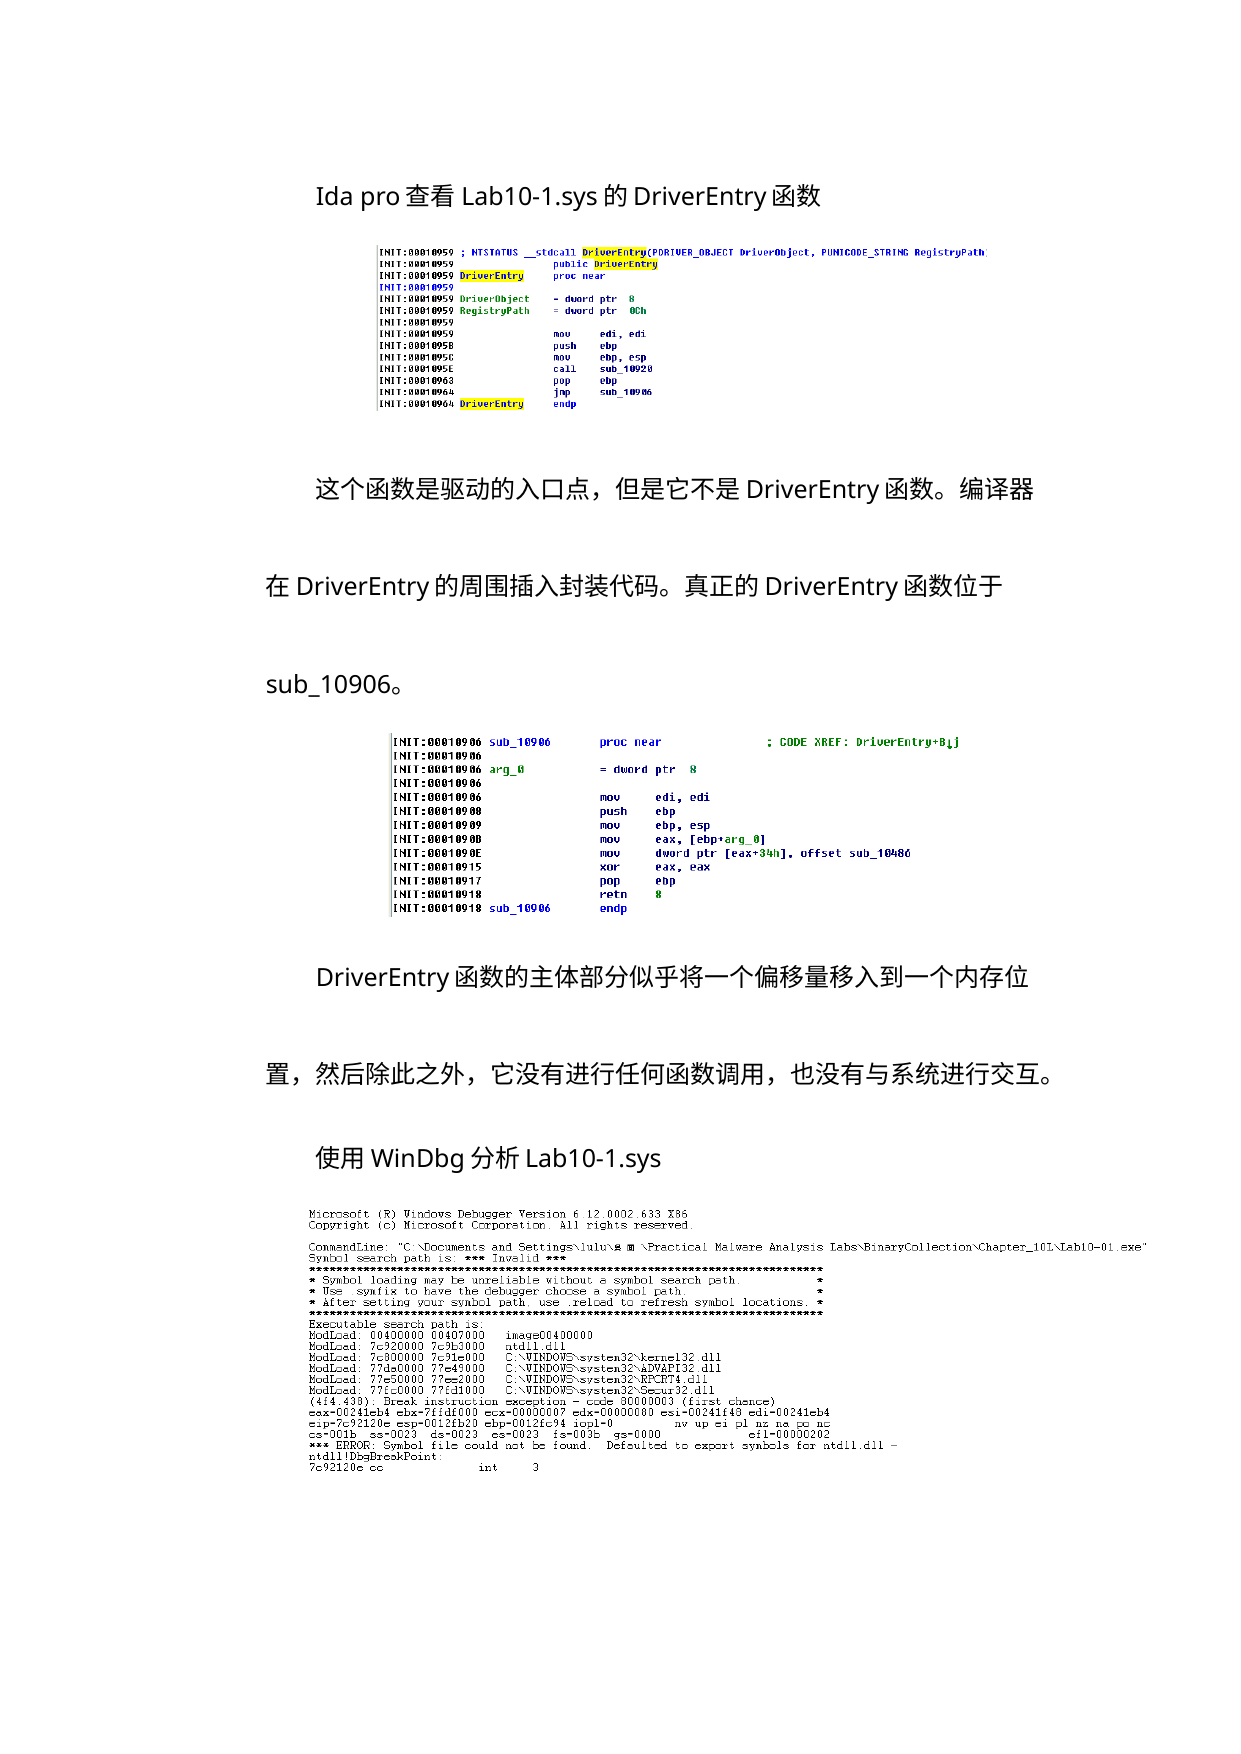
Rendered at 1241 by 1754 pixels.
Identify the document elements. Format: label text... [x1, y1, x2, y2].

picture [388, 733, 974, 917]
list 这个函数是驱动的入口点，但是它不是DriverEntry函数。编译器在DriverEntry的周围插入封装代码。真正的DriverEntry函数位于sub_10906。 [266, 455, 1053, 715]
list 使用WinDbg分析Lab10-1.sys [266, 1124, 1053, 1189]
picture [309, 1206, 1165, 1473]
picture [376, 245, 987, 411]
list Ida pro查看 Lab10-1.sys的DriverEntry函数 [266, 162, 1053, 227]
list DriverEntry函数的主体部分似乎将一个偏移量移入到一个内存位置，然后除此之外，它没有进行任何函数调用，也没有与系统进行交互。 [266, 943, 1053, 1106]
